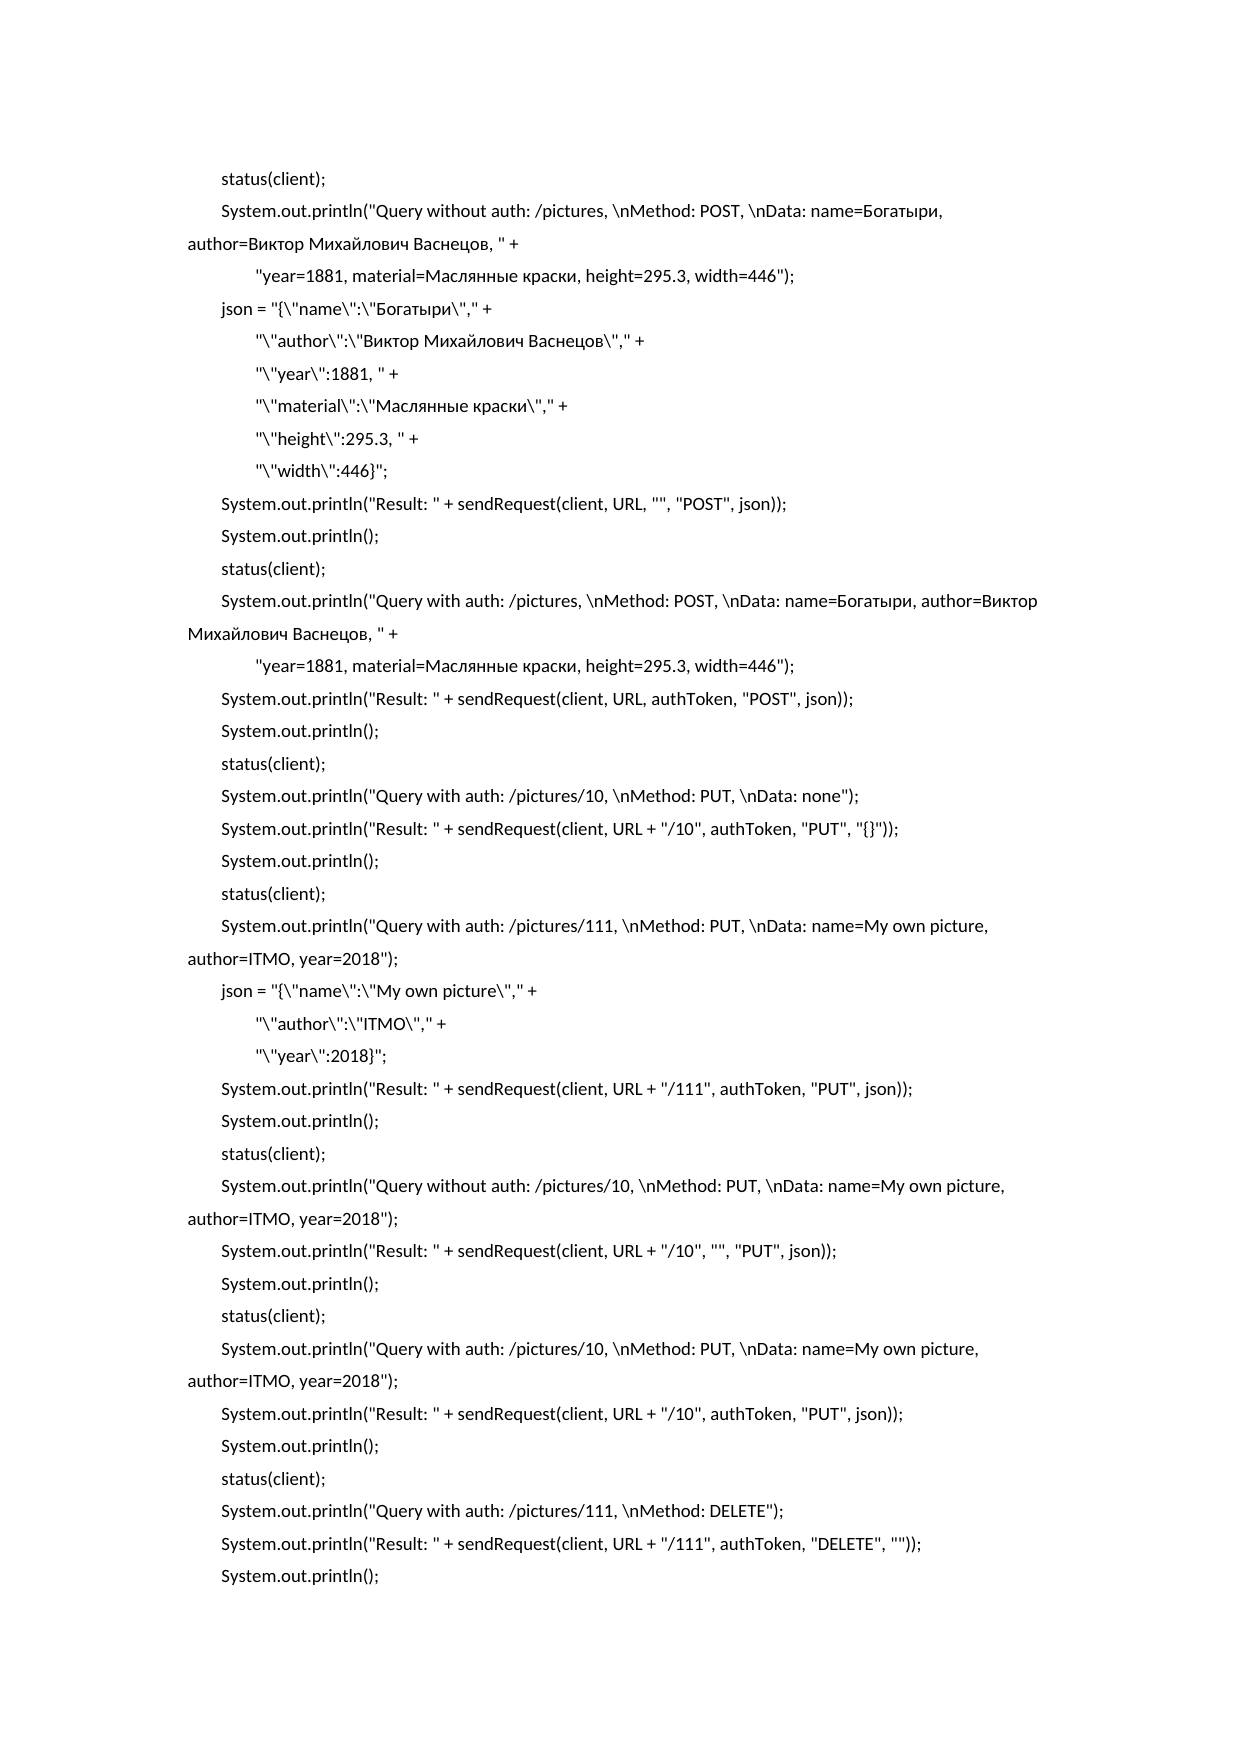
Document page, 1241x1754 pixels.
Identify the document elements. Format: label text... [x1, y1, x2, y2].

text status(client); [187, 1299, 1053, 1332]
text System.out.println("Query with auth: /pictures/10, \nMethod: PUT, \nData: none"); [187, 779, 1053, 812]
text status(client); [187, 552, 1053, 584]
text "\"year\":1881, " + [187, 357, 1053, 389]
text "year=1881, material=Маслянные краски, height=295.3, width=446"); [187, 259, 1053, 292]
text status(client); [187, 877, 1053, 909]
text status(client); [187, 1462, 1053, 1494]
text System.out.println(); [187, 1267, 1053, 1299]
text System.out.println("Result: " + sendRequest(client, URL + "/10", authToken, "PUT", "{}")); [187, 812, 1053, 844]
text System.out.println("Result: " + sendRequest(client, URL + "/10", authToken, "PUT", json)); [187, 1397, 1053, 1429]
text json = "{\"name\":\"Богатыри\"," + [187, 292, 1053, 324]
text "\"year\":2018}"; [187, 1039, 1053, 1072]
text System.out.println(); [187, 1559, 1053, 1592]
text System.out.println("Result: " + sendRequest(client, URL, authToken, "POST", json)); [187, 682, 1053, 714]
text System.out.println(); [187, 1429, 1053, 1462]
text System.out.println("Result: " + sendRequest(client, URL, "", "POST", json)); [187, 487, 1053, 519]
text status(client); [187, 162, 1053, 194]
text "year=1881, material=Маслянные краски, height=295.3, width=446"); [187, 649, 1053, 682]
text System.out.println(); [187, 1104, 1053, 1137]
text System.out.println("Query with auth: /pictures/111, \nMethod: DELETE"); [187, 1494, 1053, 1527]
text "\"width\":446}"; [187, 454, 1053, 487]
text System.out.println(); [187, 844, 1053, 877]
text System.out.println("Query with auth: /pictures, \nMethod: POST, \nData: name=Богатыри, author=Виктор Михайлович Васнецов, " + [187, 584, 1053, 649]
text System.out.println("Result: " + sendRequest(client, URL + "/111", authToken, "DELETE", "")); [187, 1527, 1053, 1559]
text System.out.println("Result: " + sendRequest(client, URL + "/10", "", "PUT", json)); [187, 1234, 1053, 1267]
text System.out.println("Query with auth: /pictures/10, \nMethod: PUT, \nData: name=My own picture, author=ITMO, year=2018"); [187, 1332, 1053, 1397]
text json = "{\"name\":\"My own picture\"," + [187, 974, 1053, 1007]
text System.out.println("Query with auth: /pictures/111, \nMethod: PUT, \nData: name=My own picture, author=ITMO, year=2018"); [187, 909, 1053, 974]
text System.out.println("Query without auth: /pictures/10, \nMethod: PUT, \nData: name=My own picture, author=ITMO, year=2018"); [187, 1169, 1053, 1234]
text System.out.println(); [187, 714, 1053, 747]
text status(client); [187, 1137, 1053, 1169]
text System.out.println(); [187, 519, 1053, 552]
text "\"material\":\"Маслянные краски\"," + [187, 389, 1053, 422]
text status(client); [187, 747, 1053, 779]
text "\"height\":295.3, " + [187, 422, 1053, 454]
text System.out.println("Result: " + sendRequest(client, URL + "/111", authToken, "PUT", json)); [187, 1072, 1053, 1104]
text "\"author\":\"Виктор Михайлович Васнецов\"," + [187, 324, 1053, 357]
text "\"author\":\"ITMO\"," + [187, 1007, 1053, 1039]
text System.out.println("Query without auth: /pictures, \nMethod: POST, \nData: name=Богатыри, author=Виктор Михайлович Васнецов, " + [187, 194, 1053, 259]
